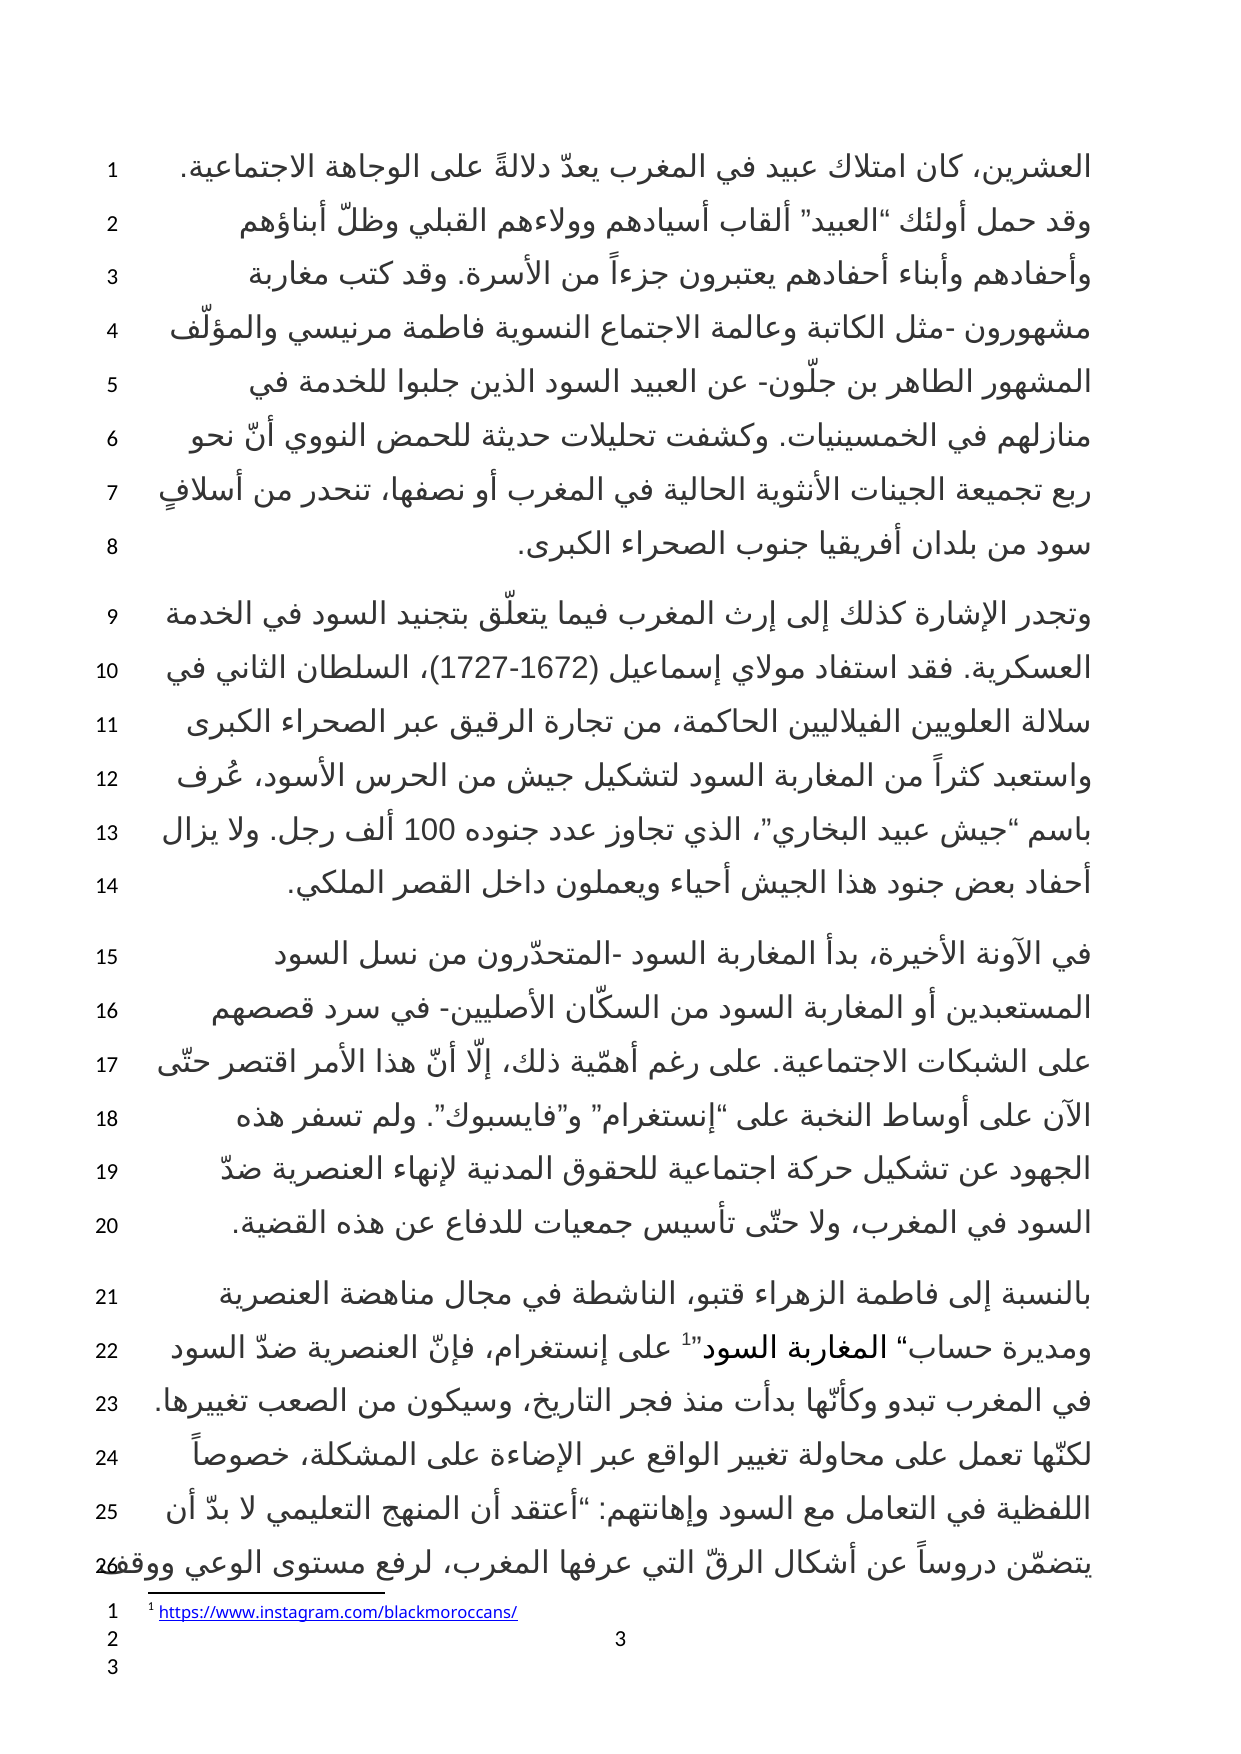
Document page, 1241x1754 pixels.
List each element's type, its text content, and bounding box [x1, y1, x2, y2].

text وتجدر الإشارة كذلك إلى إرث المغرب فيما يتعلّق بتجنيد السود في الخدمة العسكرية. فقد استفاد مولاي إسماعيل (1672-1727)، السلطان الثاني في سلالة العلويين الفيلاليين الحاكمة، من تجارة الرقيق عبر الصحراء الكبرى واستعبد كثراً من المغاربة السود لتشكيل جيش من الحرس الأسود، عُرف باسم “جيش عبيد البخاري”، الذي تجاوز عدد جنوده 100 ألف رجل. ولا يزال أحفاد بعض جنود هذا الجيش أحياء ويعملون داخل القصر الملكي. [148, 595, 1092, 900]
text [148, 1275, 1092, 1580]
text في الآونة الأخيرة، بدأ المغاربة السود -المتحدّرون من نسل السود المستعبدين أو المغاربة السود من السكّان الأصليين- في سرد قصصهم على الشبكات الاجتماعية. على رغم أهمّية ذلك، إلّا أنّ هذا الأمر اقتصر حتّى الآن على أوساط النخبة على “إنستغرام” و”فايسبوك”. ولم تسفر هذه الجهود عن تشكيل حركة اجتماعية للحقوق المدنية لإنهاء العنصرية ضدّ السود في المغرب، ولا حتّى تأسيس جمعيات للدفاع عن هذه القضية. [148, 935, 1092, 1240]
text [148, 148, 1092, 561]
